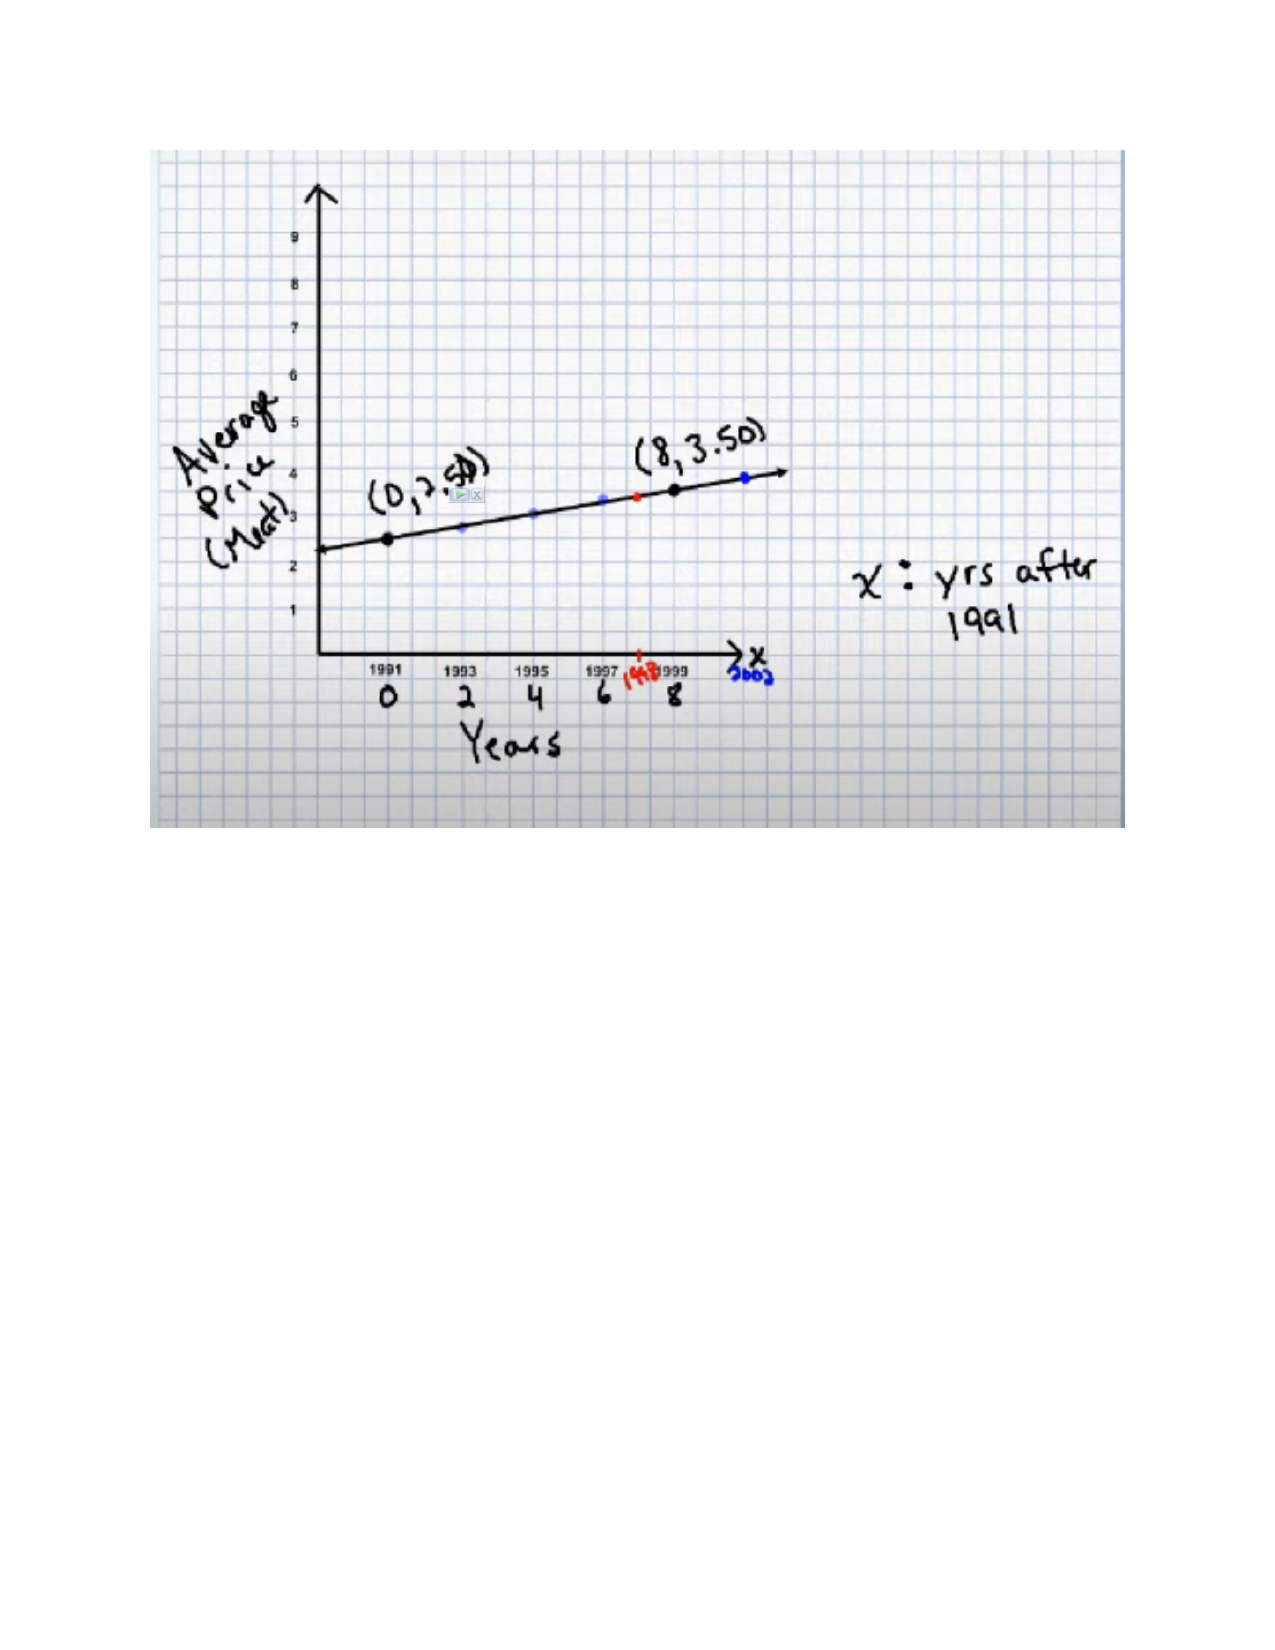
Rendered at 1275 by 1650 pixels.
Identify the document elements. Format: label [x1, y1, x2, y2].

picture [150, 150, 1125, 828]
